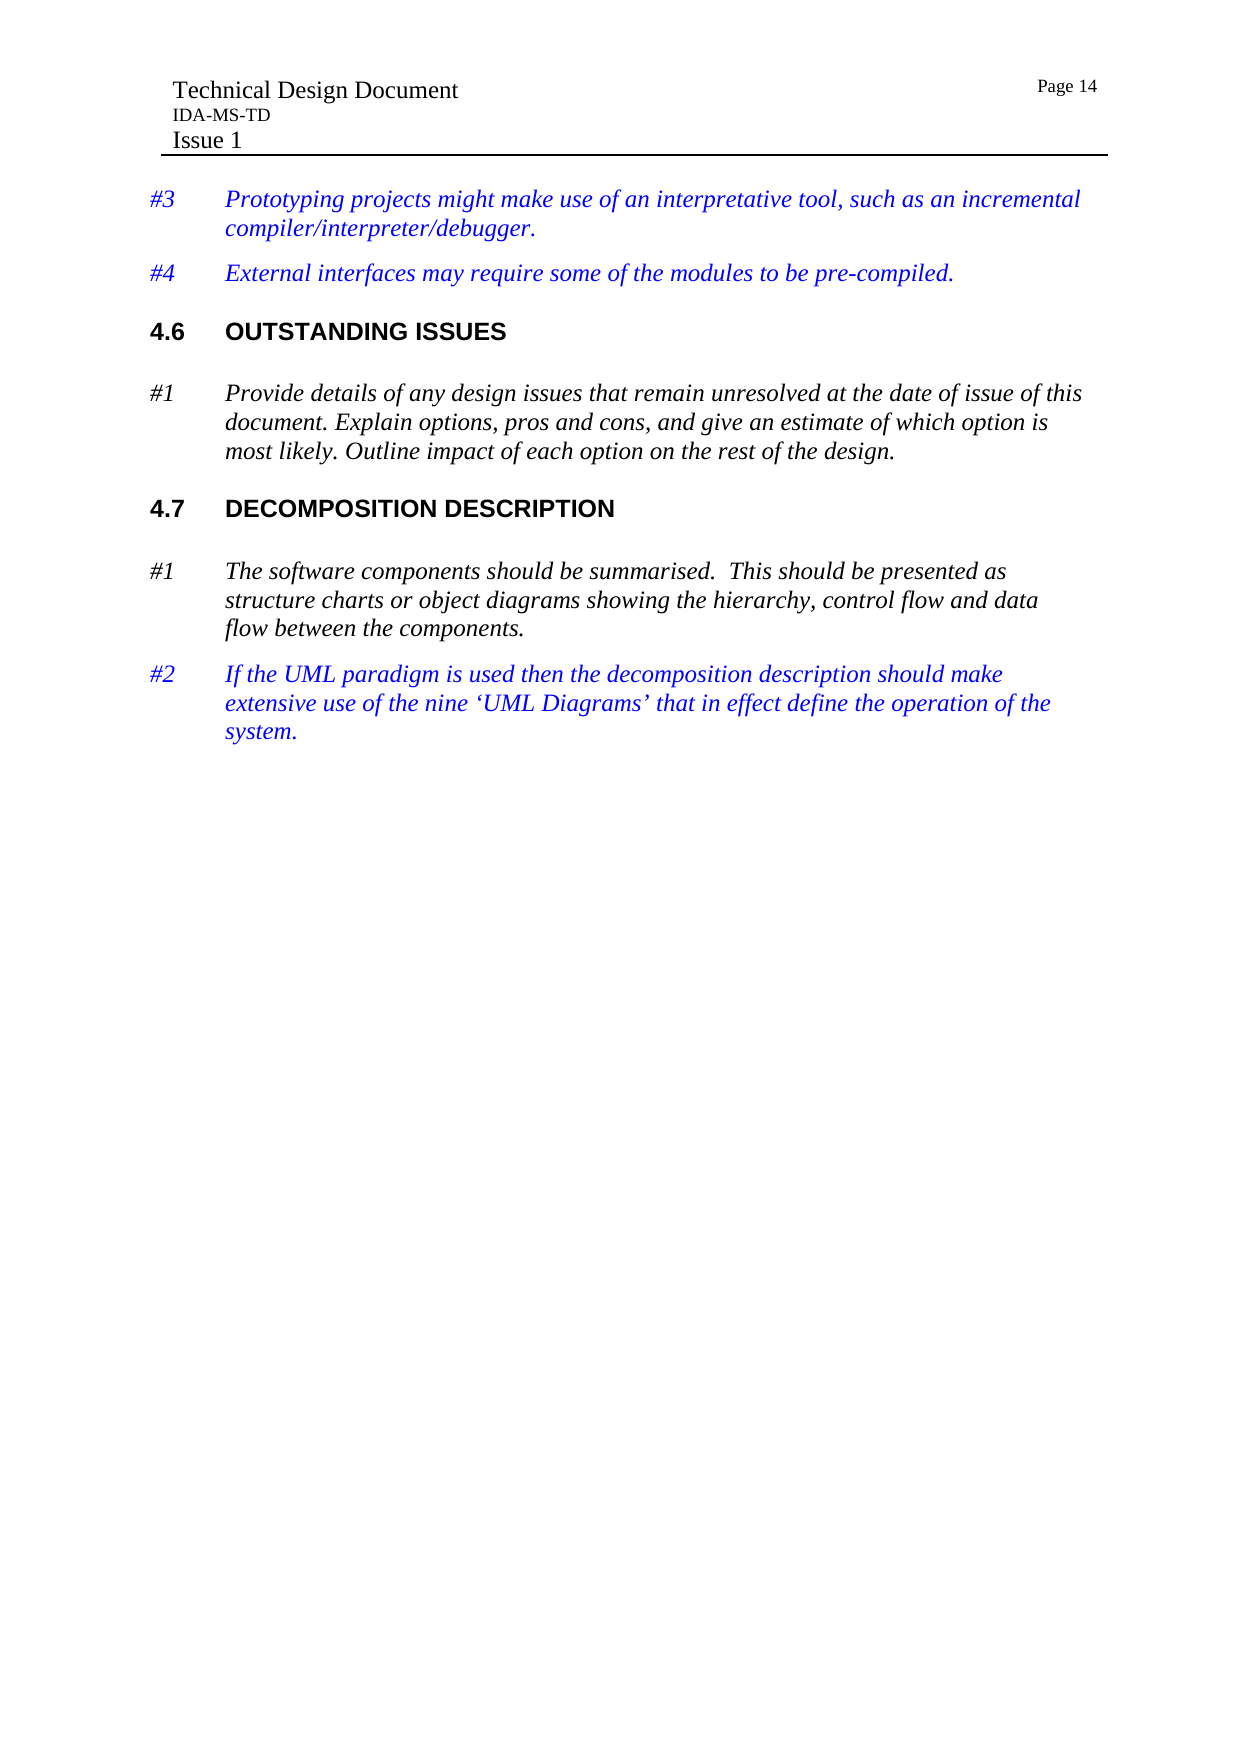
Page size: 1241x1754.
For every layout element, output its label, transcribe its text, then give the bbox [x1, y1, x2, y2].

subtitle Outstanding Issues [150, 316, 1090, 345]
list The software components should be summarised. This should be presented as structure charts or object diagrams showing the hierarchy, control flow and data flow between the components. [150, 556, 1090, 642]
subtitle Decomposition Description [150, 494, 1090, 523]
text Prototyping projects might make use of an interpretative tool, such as an incremental compiler/interpreter/debugger. [150, 184, 1090, 242]
list If the UML paradigm is used then the decomposition description should make extensive use of the nine ‘UML Diagrams’ that in effect define the operation of the system. [150, 659, 1090, 745]
text External interfaces may require some of the modules to be pre-compiled. [150, 258, 1090, 287]
list Provide details of any design issues that remain unresolved at the date of issue of this document. Explain options, pros and cons, and give an estimate of which option is most likely. Outline impact of each option on the rest of the design. [150, 378, 1090, 465]
